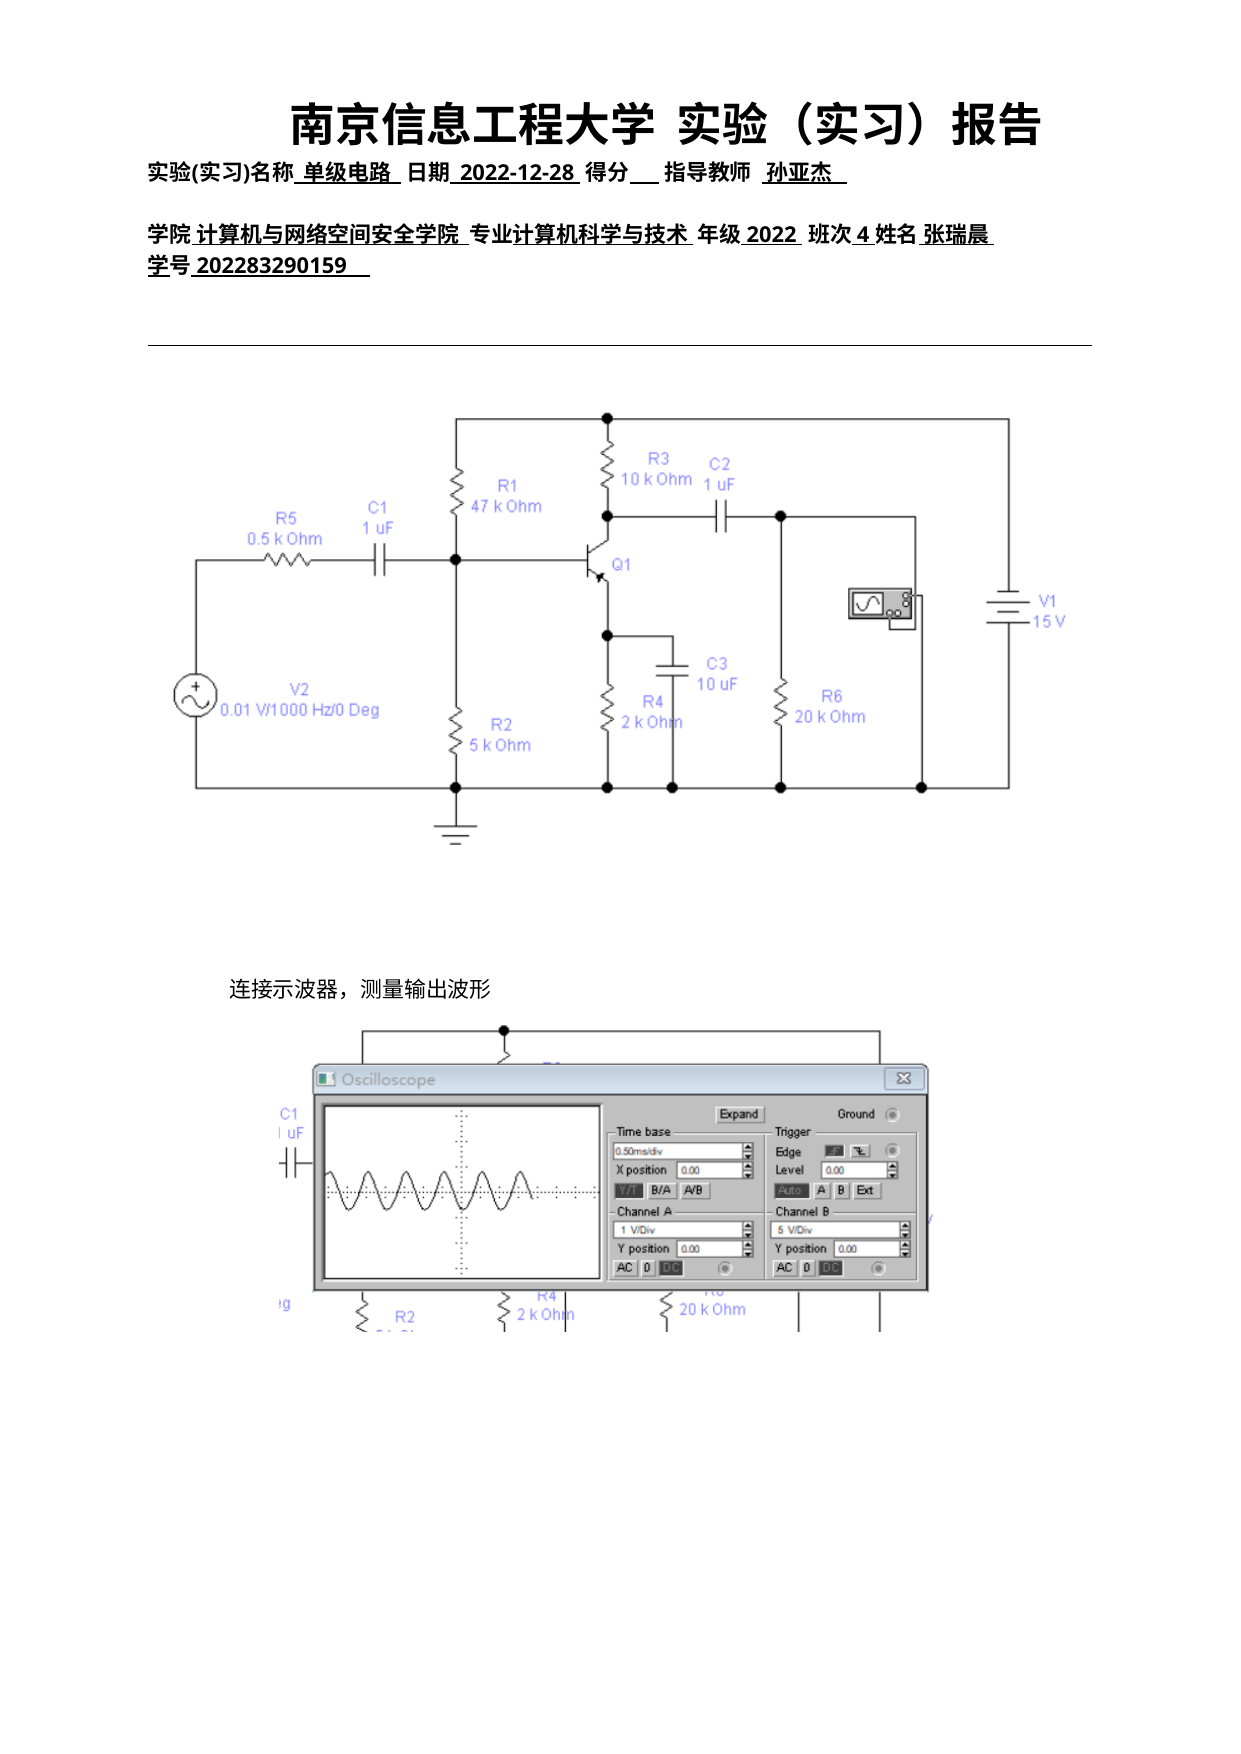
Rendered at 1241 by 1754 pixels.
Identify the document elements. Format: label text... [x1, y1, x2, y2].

picture [147, 353, 1093, 871]
list 连接示波器，测量输出波形 [229, 971, 1092, 1004]
picture [278, 1003, 990, 1332]
